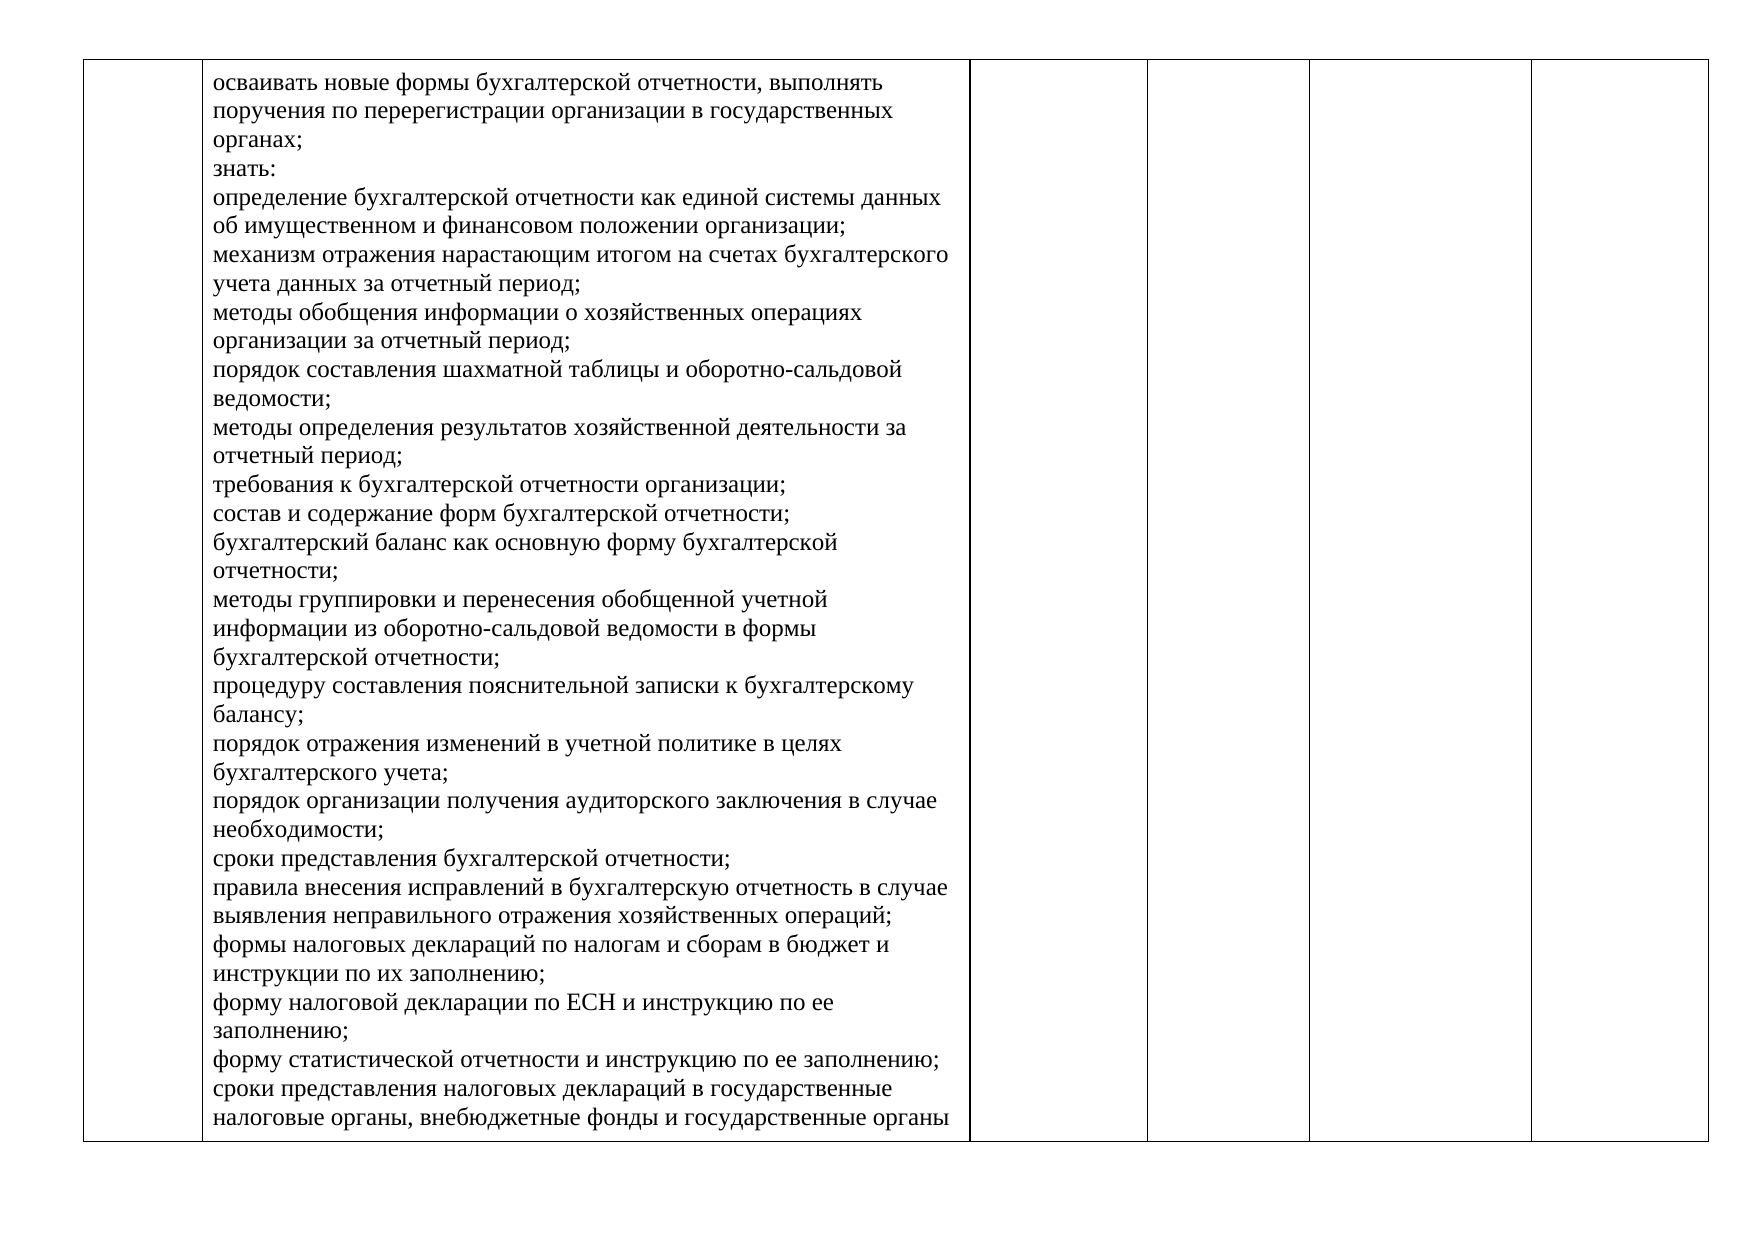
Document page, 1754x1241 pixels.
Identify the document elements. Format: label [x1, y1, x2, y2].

table_cell [1310, 60, 1531, 1141]
